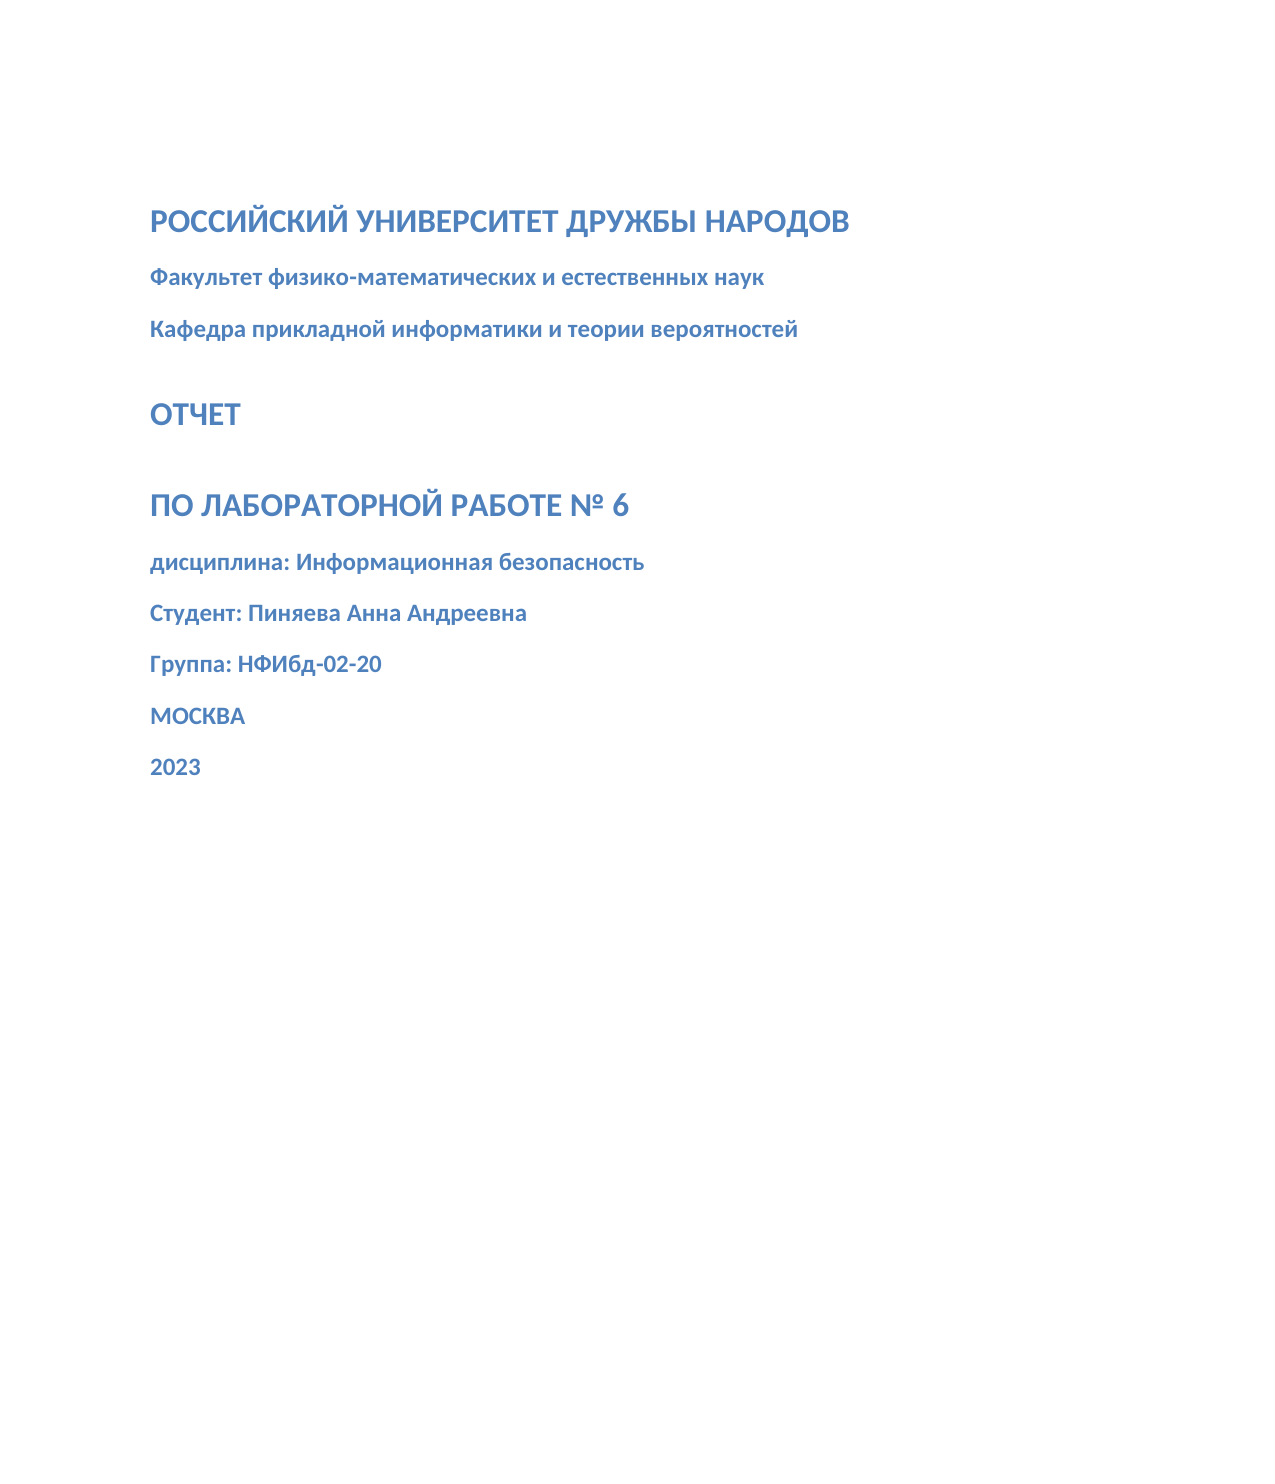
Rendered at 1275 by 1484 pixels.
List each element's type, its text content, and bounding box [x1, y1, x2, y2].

text РОССИЙСКИЙ УНИВЕРСИТЕТ ДРУЖБЫ НАРОДОВ [150, 200, 1125, 241]
text МОСКВА [150, 700, 1125, 730]
text ОТЧЕТ [150, 393, 1125, 434]
text 2023 [150, 751, 1125, 782]
text ПО ЛАБОРАТОРНОЙ РАБОТЕ № 6 [150, 484, 1125, 525]
text Группа: НФИбд-02-20 [150, 648, 1125, 679]
text Студент: Пиняева Анна Андреевна [150, 597, 1125, 628]
text Факультет физико-математических и естественных наук [150, 262, 1125, 292]
text Кафедра прикладной информатики и теории вероятностей [150, 313, 1125, 343]
text дисциплина: Информационная безопасность [150, 546, 1125, 576]
